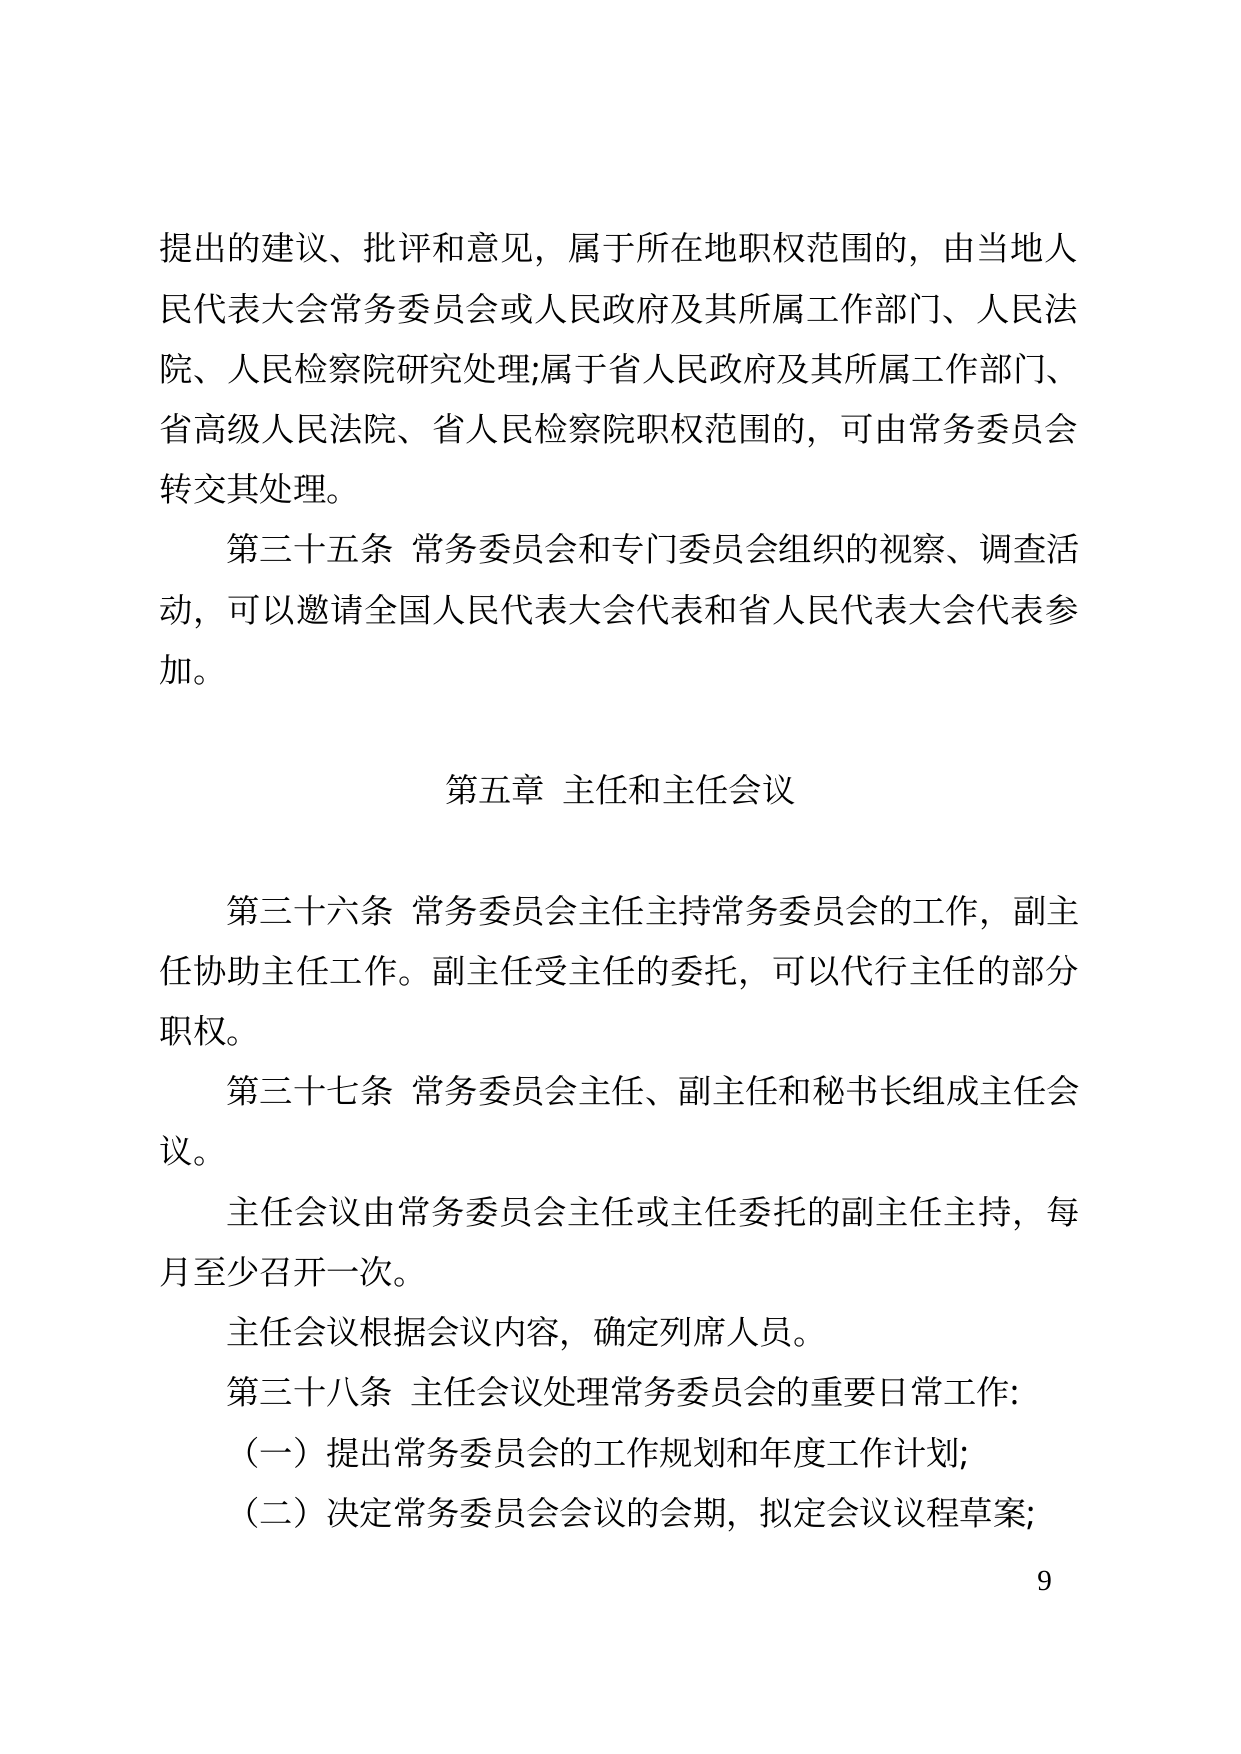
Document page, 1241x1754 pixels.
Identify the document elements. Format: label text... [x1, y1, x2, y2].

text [159, 213, 1081, 514]
text 第三十八条 主任会议处理常务委员会的重要日常工作: [159, 1357, 1081, 1417]
text 主任会议由常务委员会主任或主任委托的副主任主持，每月至少召开一次。 [159, 1176, 1081, 1296]
text 第五章 主任和主任会议 [159, 754, 1081, 815]
text （二）决定常务委员会会议的会期，拟定会议议程草案; [159, 1477, 1081, 1537]
text 主任会议根据会议内容，确定列席人员。 [159, 1296, 1081, 1357]
text 第三十六条 常务委员会主任主持常务委员会的工作，副主任协助主任工作。副主任受主任的委托，可以代行主任的部分职权。 [159, 875, 1081, 1056]
text 第三十五条 常务委员会和专门委员会组织的视察、调查活动，可以邀请全国人民代表大会代表和省人民代表大会代表参加。 [159, 514, 1081, 694]
text 第三十七条 常务委员会主任、副主任和秘书长组成主任会议。 [159, 1056, 1081, 1176]
text （一）提出常务委员会的工作规划和年度工作计划; [159, 1417, 1081, 1477]
